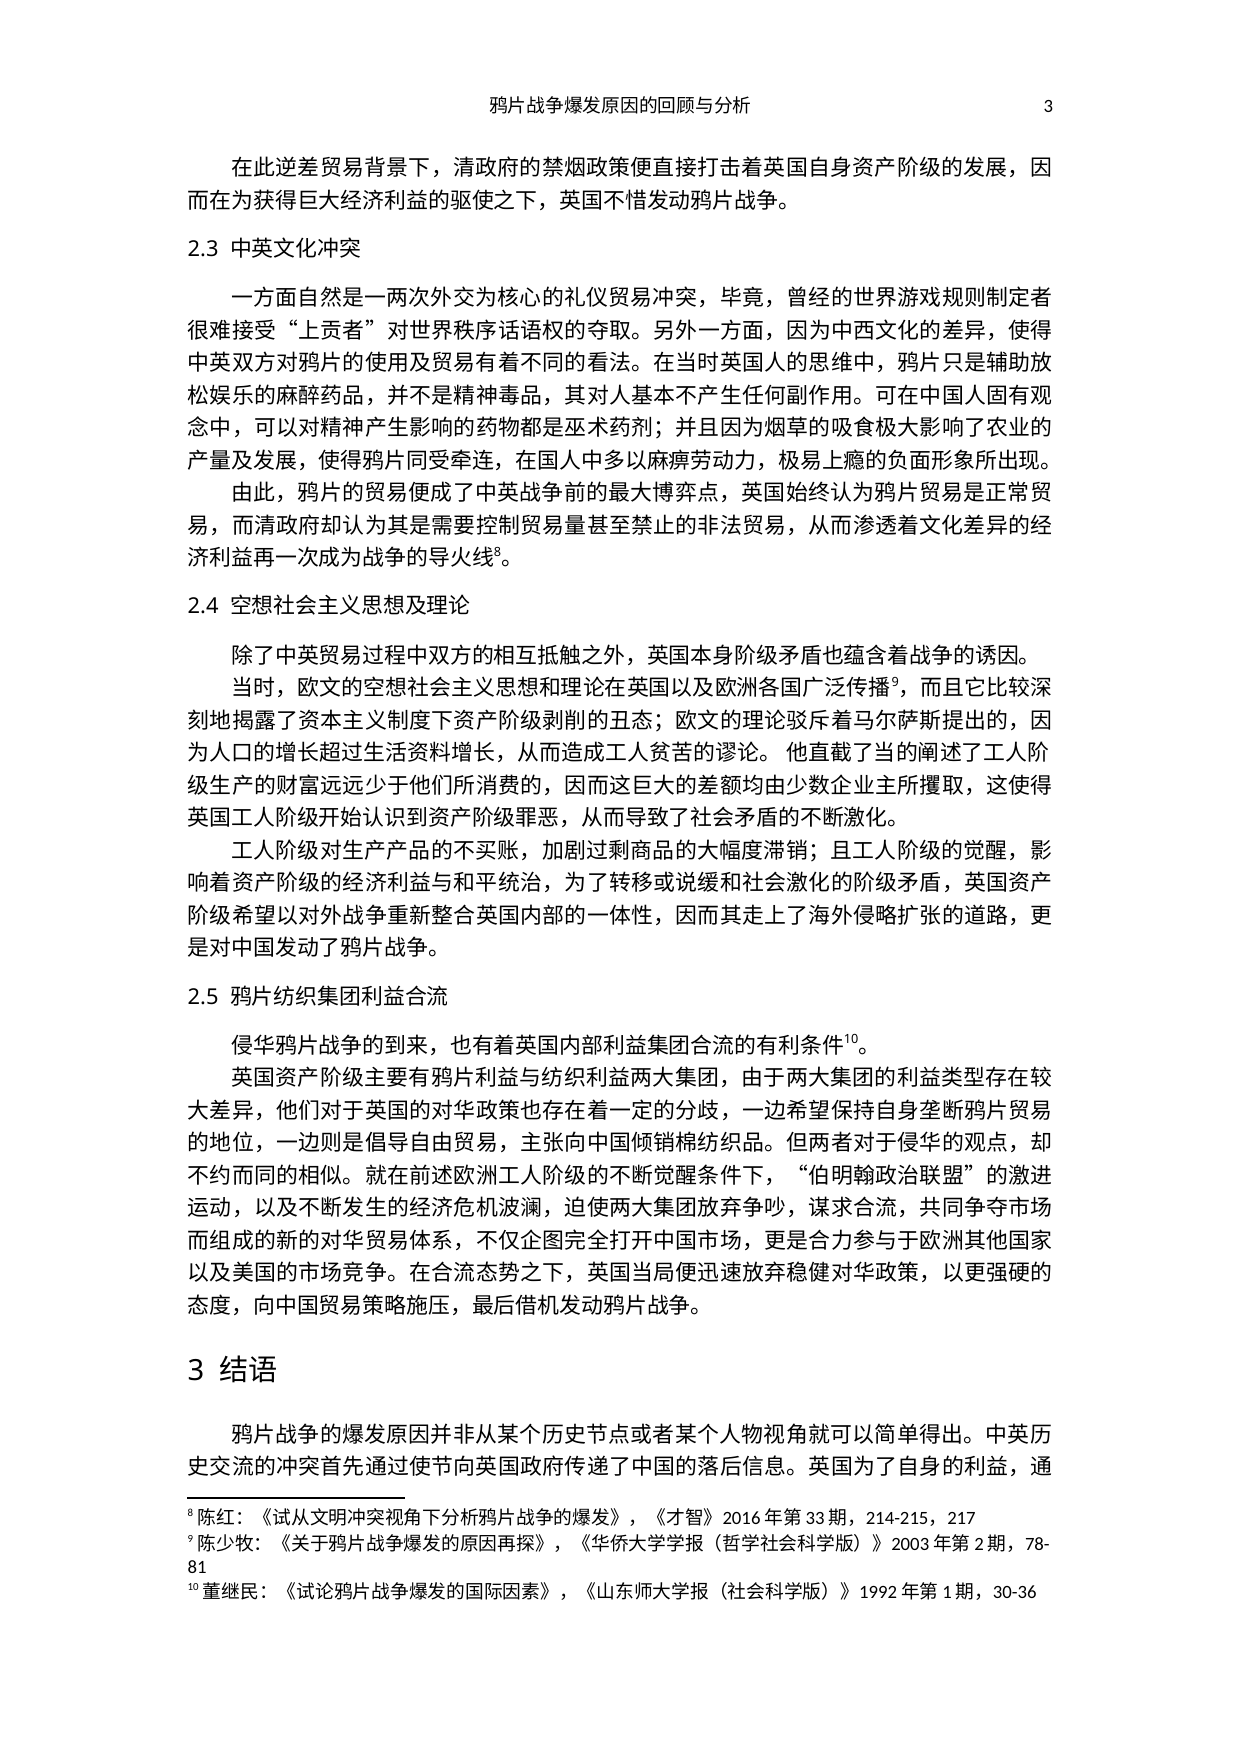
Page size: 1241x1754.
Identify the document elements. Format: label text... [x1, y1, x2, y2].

text 2.5 鸦片纺织集团利益合流 [187, 979, 1053, 1011]
text 在此逆差贸易背景下，清政府的禁烟政策便直接打击着英国自身资产阶级的发展，因而在为获得巨大经济利益的驱使之下，英国不惜发动鸦片战争。 [187, 150, 1053, 215]
text 一方面自然是一两次外交为核心的礼仪贸易冲突，毕竟，曾经的世界游戏规则制定者很难接受“上贡者”对世界秩序话语权的夺取。另外一方面，因为中西文化的差异，使得中英双方对鸦片的使用及贸易有着不同的看法。在当时英国人的思维中，鸦片只是辅助放松娱乐的麻醉药品，并不是精神毒品，其对人基本不产生任何副作用。可在中国人固有观念中，可以对精神产生影响的药物都是巫术药剂；并且因为烟草的吸食极大影响了农业的产量及发展，使得鸦片同受牵连，在国人中多以麻痹劳动力，极易上瘾的负面形象所出现。 [187, 280, 1053, 475]
text 除了中英贸易过程中双方的相互抵触之外，英国本身阶级矛盾也蕴含着战争的诱因。 [187, 637, 1053, 670]
text 当时，欧文的空想社会主义思想和理论在英国以及欧洲各国广泛传播，而且它比较深刻地揭露了资本主义制度下资产阶级剥削的丑态；欧文的理论驳斥着马尔萨斯提出的，因为人口的增长超过生活资料增长，从而造成工人贫苦的谬论。 他直截了当的阐述了工人阶级生产的财富远远少于他们所消费的，因而这巨大的差额均由少数企业主所攫取，这使得英国工人阶级开始认识到资产阶级罪恶，从而导致了社会矛盾的不断激化。 [187, 670, 1053, 832]
text 侵华鸦片战争的到来，也有着英国内部利益集团合流的有利条件。 [187, 1027, 1053, 1060]
text 工人阶级对生产产品的不买账，加剧过剩商品的大幅度滞销；且工人阶级的觉醒，影响着资产阶级的经济利益与和平统治，为了转移或说缓和社会激化的阶级矛盾，英国资产阶级希望以对外战争重新整合英国内部的一体性，因而其走上了海外侵略扩张的道路，更是对中国发动了鸦片战争。 [187, 832, 1053, 962]
text 英国资产阶级主要有鸦片利益与纺织利益两大集团，由于两大集团的利益类型存在较大差异，他们对于英国的对华政策也存在着一定的分歧，一边希望保持自身垄断鸦片贸易的地位，一边则是倡导自由贸易，主张向中国倾销棉纺织品。但两者对于侵华的观点，却不约而同的相似。就在前述欧洲工人阶级的不断觉醒条件下，“伯明翰政治联盟”的激进运动，以及不断发生的经济危机波澜，迫使两大集团放弃争吵，谋求合流，共同争夺市场；而组成的新的对华贸易体系，不仅企图完全打开中国市场，更是合力参与于欧洲其他国家以及美国的市场竞争。在合流态势之下，英国当局便迅速放弃稳健对华政策，以更强硬的态度，向中国贸易策略施压，最后借机发动鸦片战争。 [187, 1060, 1053, 1320]
text 2.3 中英文化冲突 [187, 231, 1053, 264]
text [187, 1417, 1053, 1482]
text 3 结语 [187, 1336, 1053, 1401]
text 由此，鸦片的贸易便成了中英战争前的最大博弈点，英国始终认为鸦片贸易是正常贸易，而清政府却认为其是需要控制贸易量甚至禁止的非法贸易，从而渗透着文化差异的经济利益再一次成为战争的导火线。 [187, 475, 1053, 572]
text 2.4 空想社会主义思想及理论 [187, 589, 1053, 621]
